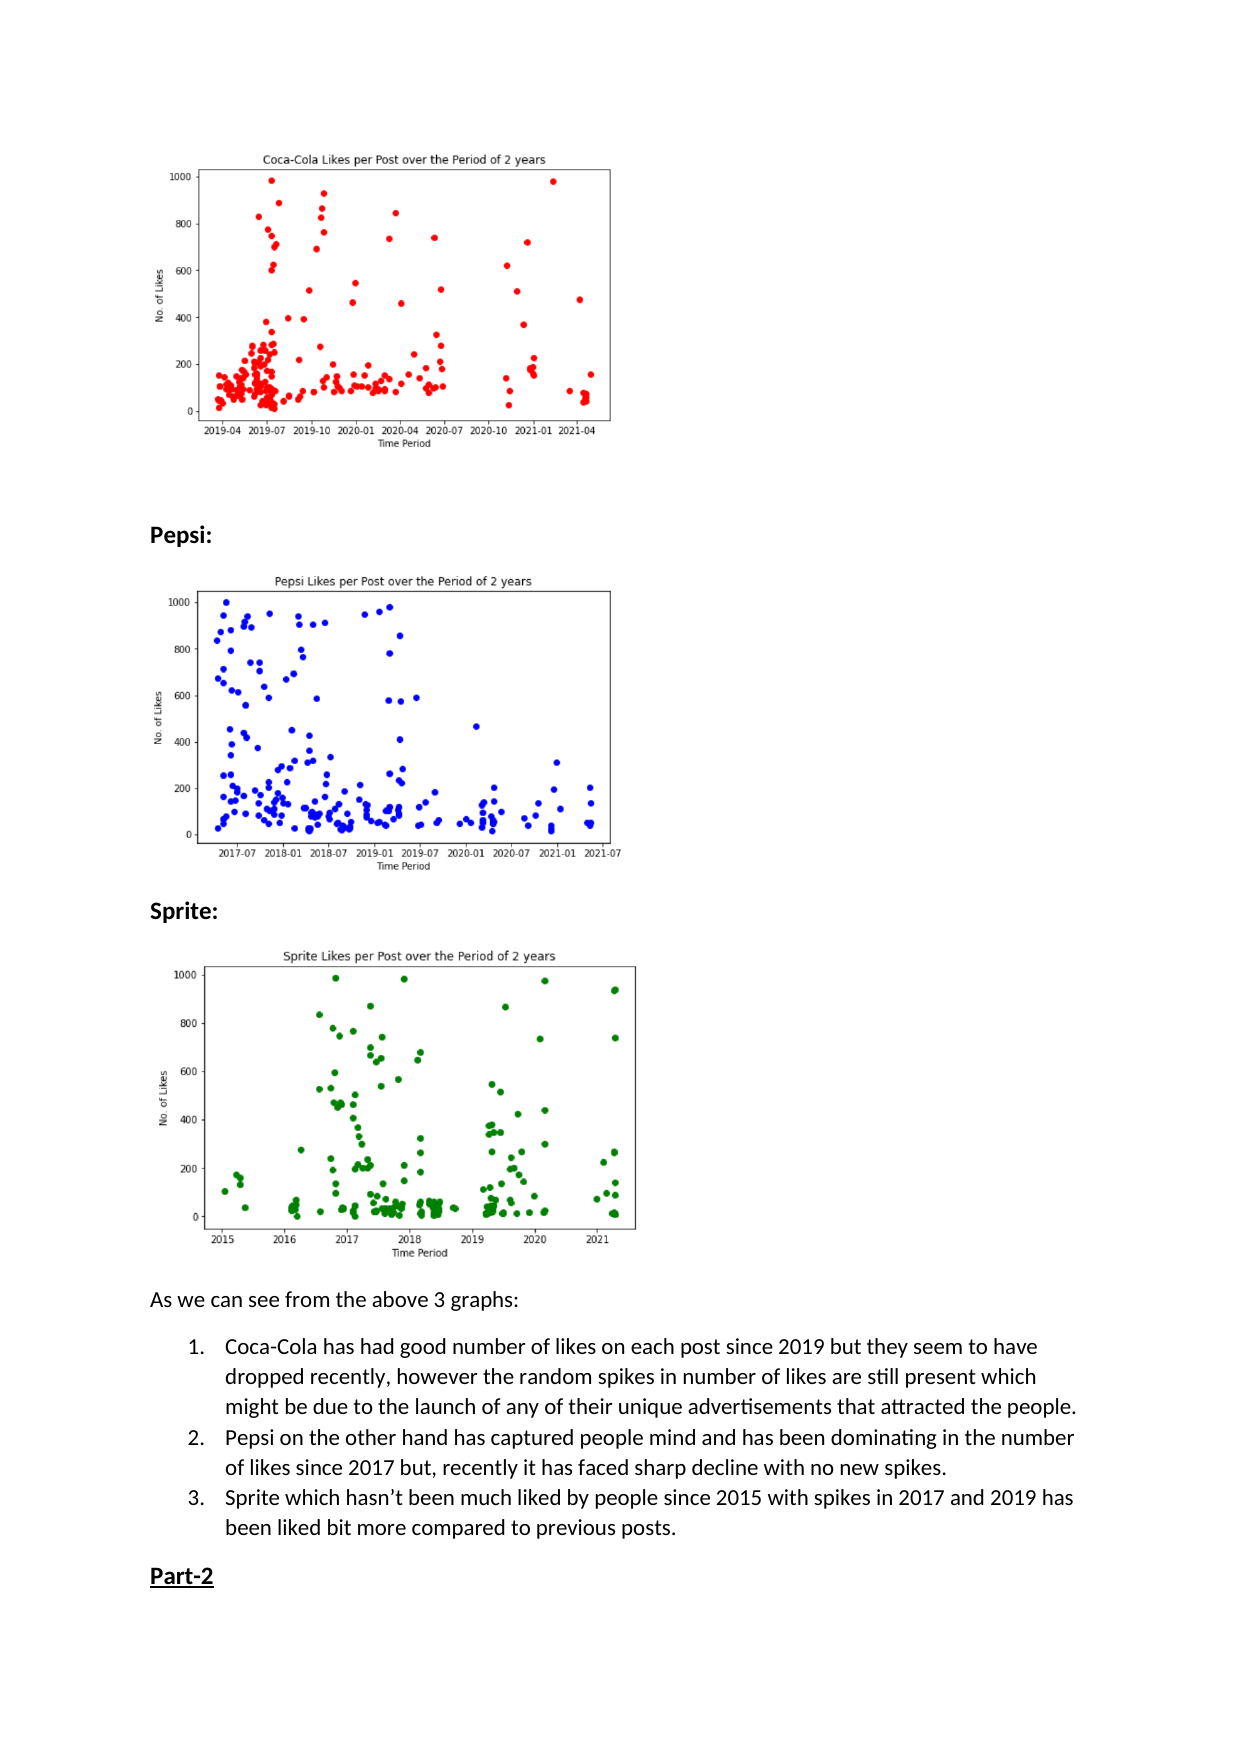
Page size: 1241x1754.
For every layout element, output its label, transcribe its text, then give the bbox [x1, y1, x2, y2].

text Part-2 [150, 1560, 1090, 1591]
text As we can see from the above 3 graphs: [150, 1285, 1090, 1313]
list Coca-Cola has had good number of likes on each post since 2019 but they seem to have dropped recently, however the random spikes in number of likes are still present which might be due to the launch of any of their unique advertisements that attracted the people. [187, 1332, 1090, 1420]
picture [150, 568, 624, 877]
list Pepsi on the other hand has captured people mind and has been dominating in the number of likes since 2017 but, recently it has faced sharp decline with no new spikes. [187, 1423, 1090, 1481]
picture [150, 150, 619, 451]
text Pepsi: [150, 519, 1090, 550]
text Sprite: [150, 896, 1090, 926]
list Sprite which hasn’t been much liked by people since 2015 with spikes in 2017 and 2019 has been liked bit more compared to previous posts. [187, 1483, 1090, 1541]
picture [150, 945, 644, 1267]
